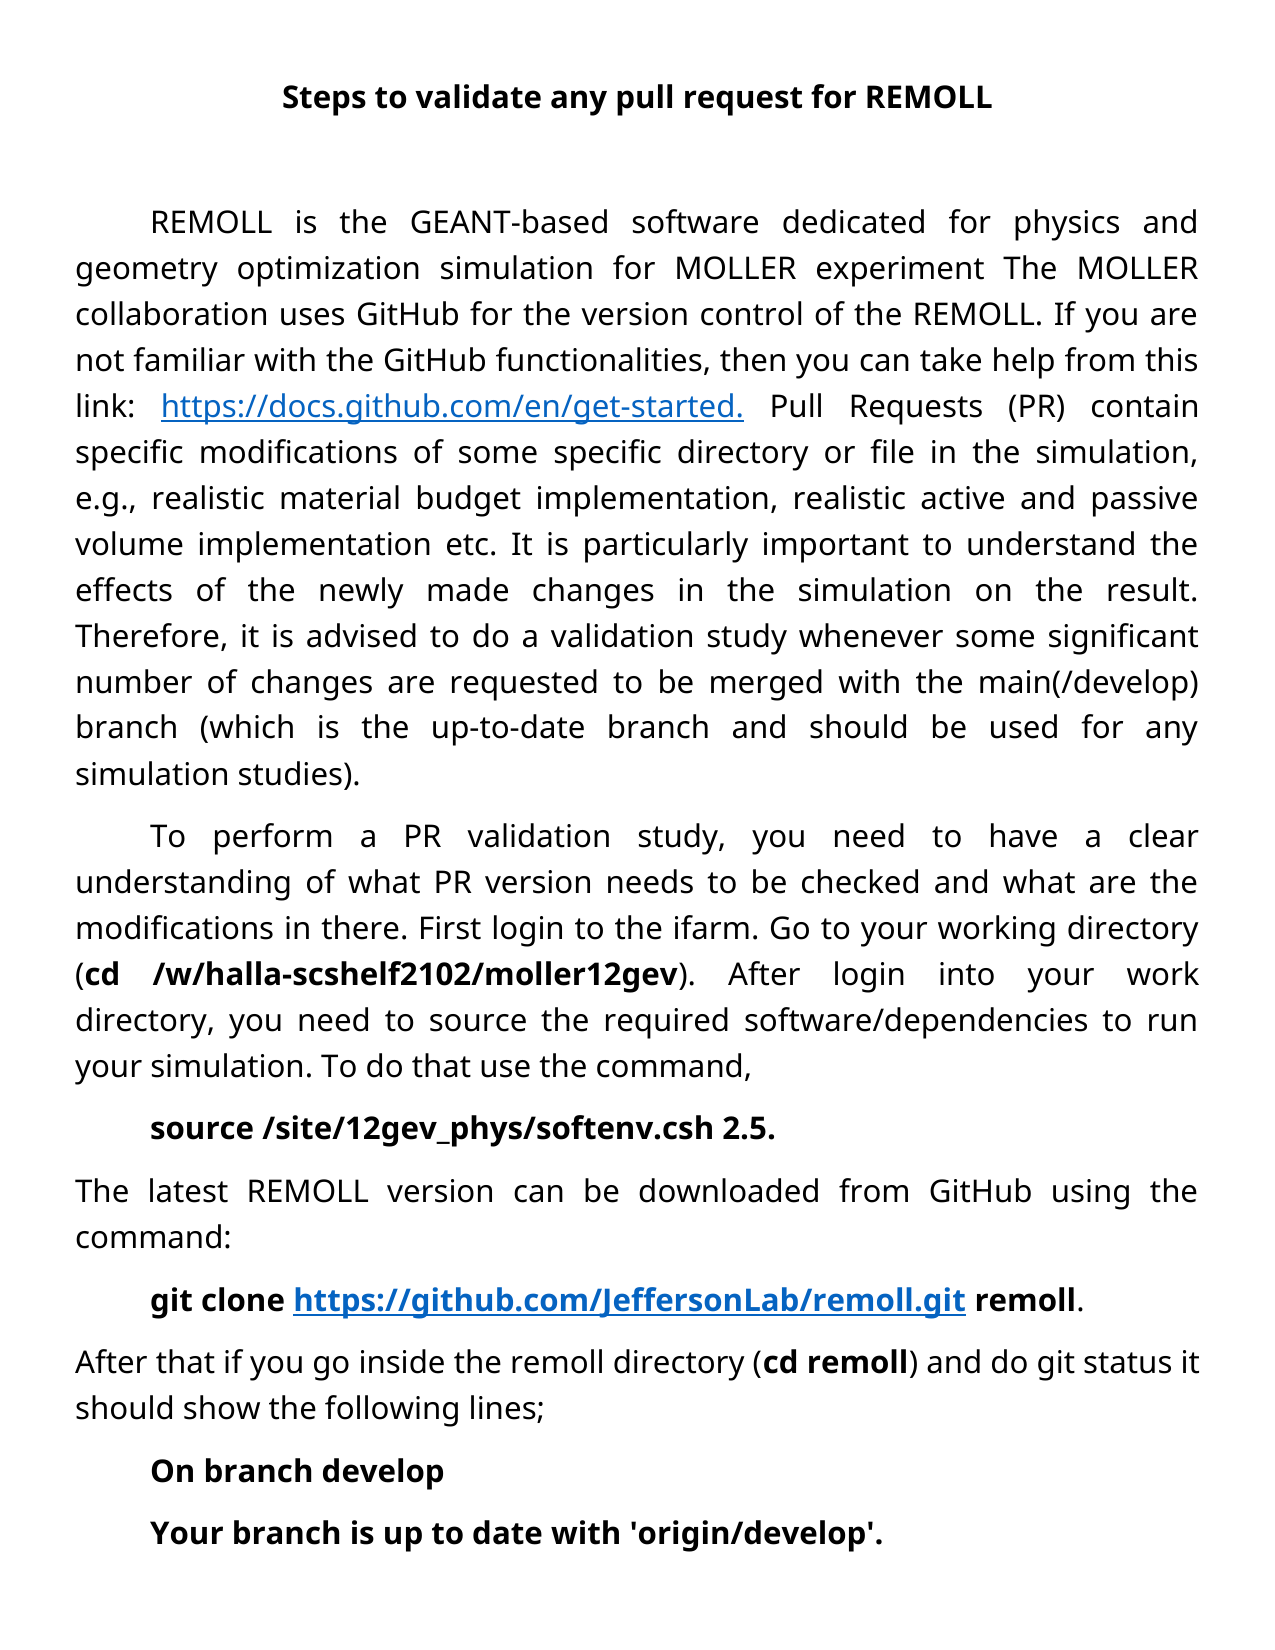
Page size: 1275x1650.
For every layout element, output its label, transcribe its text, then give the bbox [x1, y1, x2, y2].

text To perform a PR validation study, you need to have a clear understanding of what PR version needs to be checked and what are the modifications in there. First login to the ifarm. Go to your working directory (cd /w/halla-scshelf2102/moller12gev). After login into your work directory, you need to source the required software/dependencies to run your simulation. To do that use the command, [75, 814, 1200, 1086]
text source /site/12gev_phys/softenv.csh 2.5. [75, 1106, 1200, 1149]
text REMOLL is the GEANT-based software dedicated for physics and geometry optimization simulation for MOLLER experiment The MOLLER collaboration uses GitHub for the version control of the REMOLL. If you are not familiar with the GitHub functionalities, then you can take help from this link: https://docs.github.com/en/get-started. Pull Requests (PR) contain specific modifications of some specific directory or file in the simulation, e.g., realistic material budget implementation, realistic active and passive volume implementation etc. It is particularly important to understand the effects of the newly made changes in the simulation on the result. Therefore, it is advised to do a validation study whenever some significant number of changes are requested to be merged with the main(/develop) branch (which is the up-to-date branch and should be used for any simulation studies). [75, 200, 1200, 794]
text After that if you go inside the remoll directory (cd remoll) and do git status it should show the following lines; [75, 1340, 1200, 1429]
text The latest REMOLL version can be downloaded from GitHub using the command: [75, 1169, 1200, 1257]
text Your branch is up to date with 'origin/develop'. [75, 1511, 1200, 1554]
text git clone https://github.com/JeffersonLab/remoll.git remoll. [75, 1277, 1200, 1320]
text Steps to validate any pull request for REMOLL [75, 75, 1200, 118]
text On branch develop [75, 1449, 1200, 1491]
